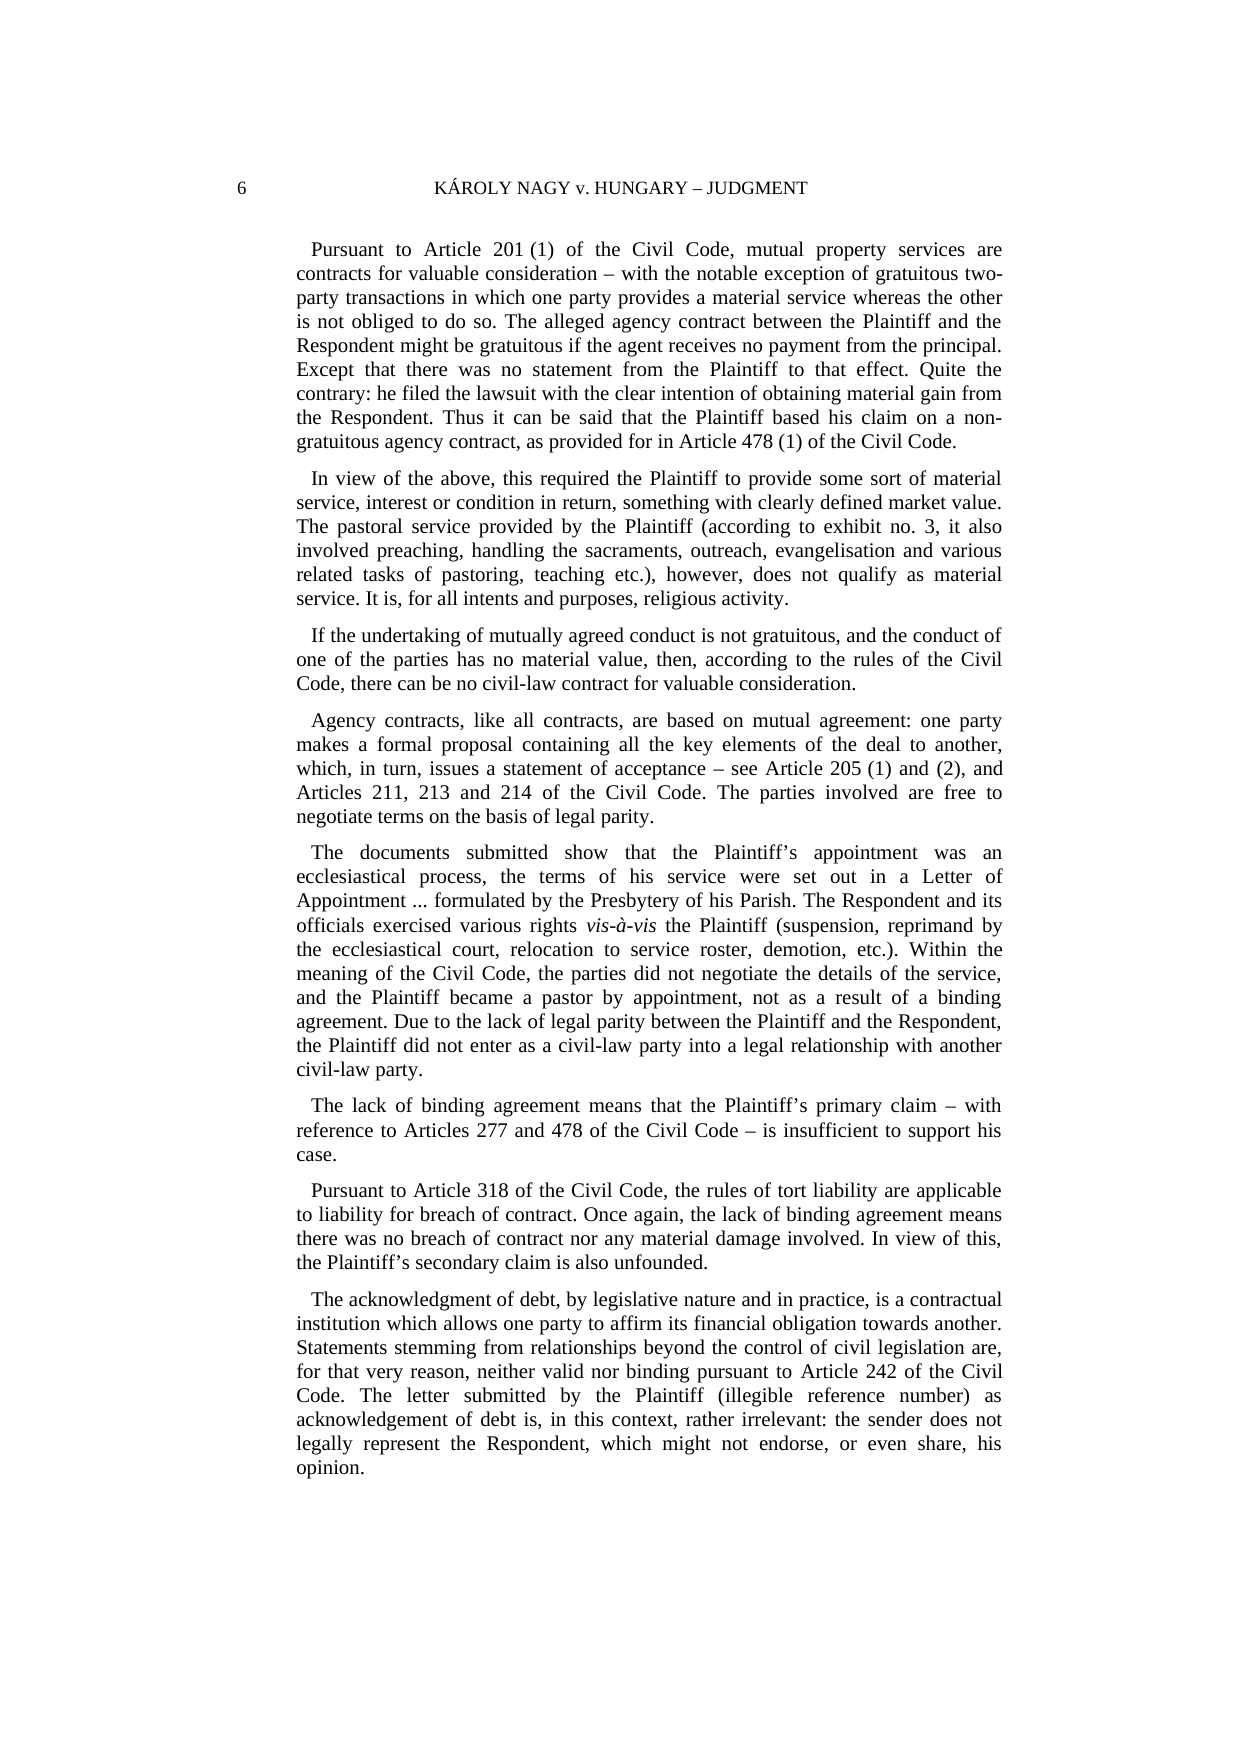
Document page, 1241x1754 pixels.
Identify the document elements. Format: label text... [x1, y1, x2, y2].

text The acknowledgment of debt, by legislative nature and in practice, is a contractual institution which allows one party to affirm its financial obligation towards another. Statements stemming from relationships beyond the control of civil legislation are, for that very reason, neither valid nor binding pursuant to Article 242 of the Civil Code. The letter submitted by the Plaintiff (illegible reference number) as acknowledgement of debt is, in this context, rather irrelevant: the sender does not legally represent the Respondent, which might not endorse, or even share, his opinion. [296, 1287, 1003, 1479]
text The documents submitted show that the Plaintiff’s appointment was an ecclesiastical process, the terms of his service were set out in a Letter of Appointment ... formulated by the Presbytery of his Parish. The Respondent and its officials exercised various rights vis-à-vis the Plaintiff (suspension, reprimand by the ecclesiastical court, relocation to service roster, demotion, etc.). Within the meaning of the Civil Code, the parties did not negotiate the details of the service, and the Plaintiff became a pastor by appointment, not as a result of a binding agreement. Due to the lack of legal parity between the Plaintiff and the Respondent, the Plaintiff did not enter as a civil-law party into a legal relationship with another civil-law party. [296, 840, 1003, 1081]
text If the undertaking of mutually agreed conduct is not gratuitous, and the conduct of one of the parties has no material value, then, according to the rules of the Civil Code, there can be no civil-law contract for valuable consideration. [296, 623, 1003, 695]
text The lack of binding agreement means that the Plaintiff’s primary claim – with reference to Articles 277 and 478 of the Civil Code – is insufficient to support his case. [296, 1093, 1003, 1166]
text In view of the above, this required the Plaintiff to provide some sort of material service, interest or condition in return, something with clearly defined market value. The pastoral service provided by the Plaintiff (according to exhibit no. 3, it also involved preaching, handling the sacraments, outreach, evangelisation and various related tasks of pastoring, teaching etc.), however, does not qualify as material service. It is, for all intents and purposes, religious activity. [296, 466, 1003, 610]
text Pursuant to Article 201 (1) of the Civil Code, mutual property services are contracts for valuable consideration – with the notable exception of gratuitous two-party transactions in which one party provides a material service whereas the other is not obliged to do so. The alleged agency contract between the Plaintiff and the Respondent might be gratuitous if the agent receives no payment from the principal. Except that there was no statement from the Plaintiff to that effect. Quite the contrary: he filed the lawsuit with the clear intention of obtaining material gain from the Respondent. Thus it can be said that the Plaintiff based his claim on a non-gratuitous agency contract, as provided for in Article 478 (1) of the Civil Code. [296, 237, 1003, 453]
text Pursuant to Article 318 of the Civil Code, the rules of tort liability are applicable to liability for breach of contract. Once again, the lack of binding agreement means there was no breach of contract nor any material damage involved. In view of this, the Plaintiff’s secondary claim is also unfounded. [296, 1178, 1003, 1274]
text Agency contracts, like all contracts, are based on mutual agreement: one party makes a formal proposal containing all the key elements of the deal to another, which, in turn, issues a statement of acceptance – see Article 205 (1) and (2), and Articles 211, 213 and 214 of the Civil Code. The parties involved are free to negotiate terms on the basis of legal parity. [296, 707, 1003, 828]
